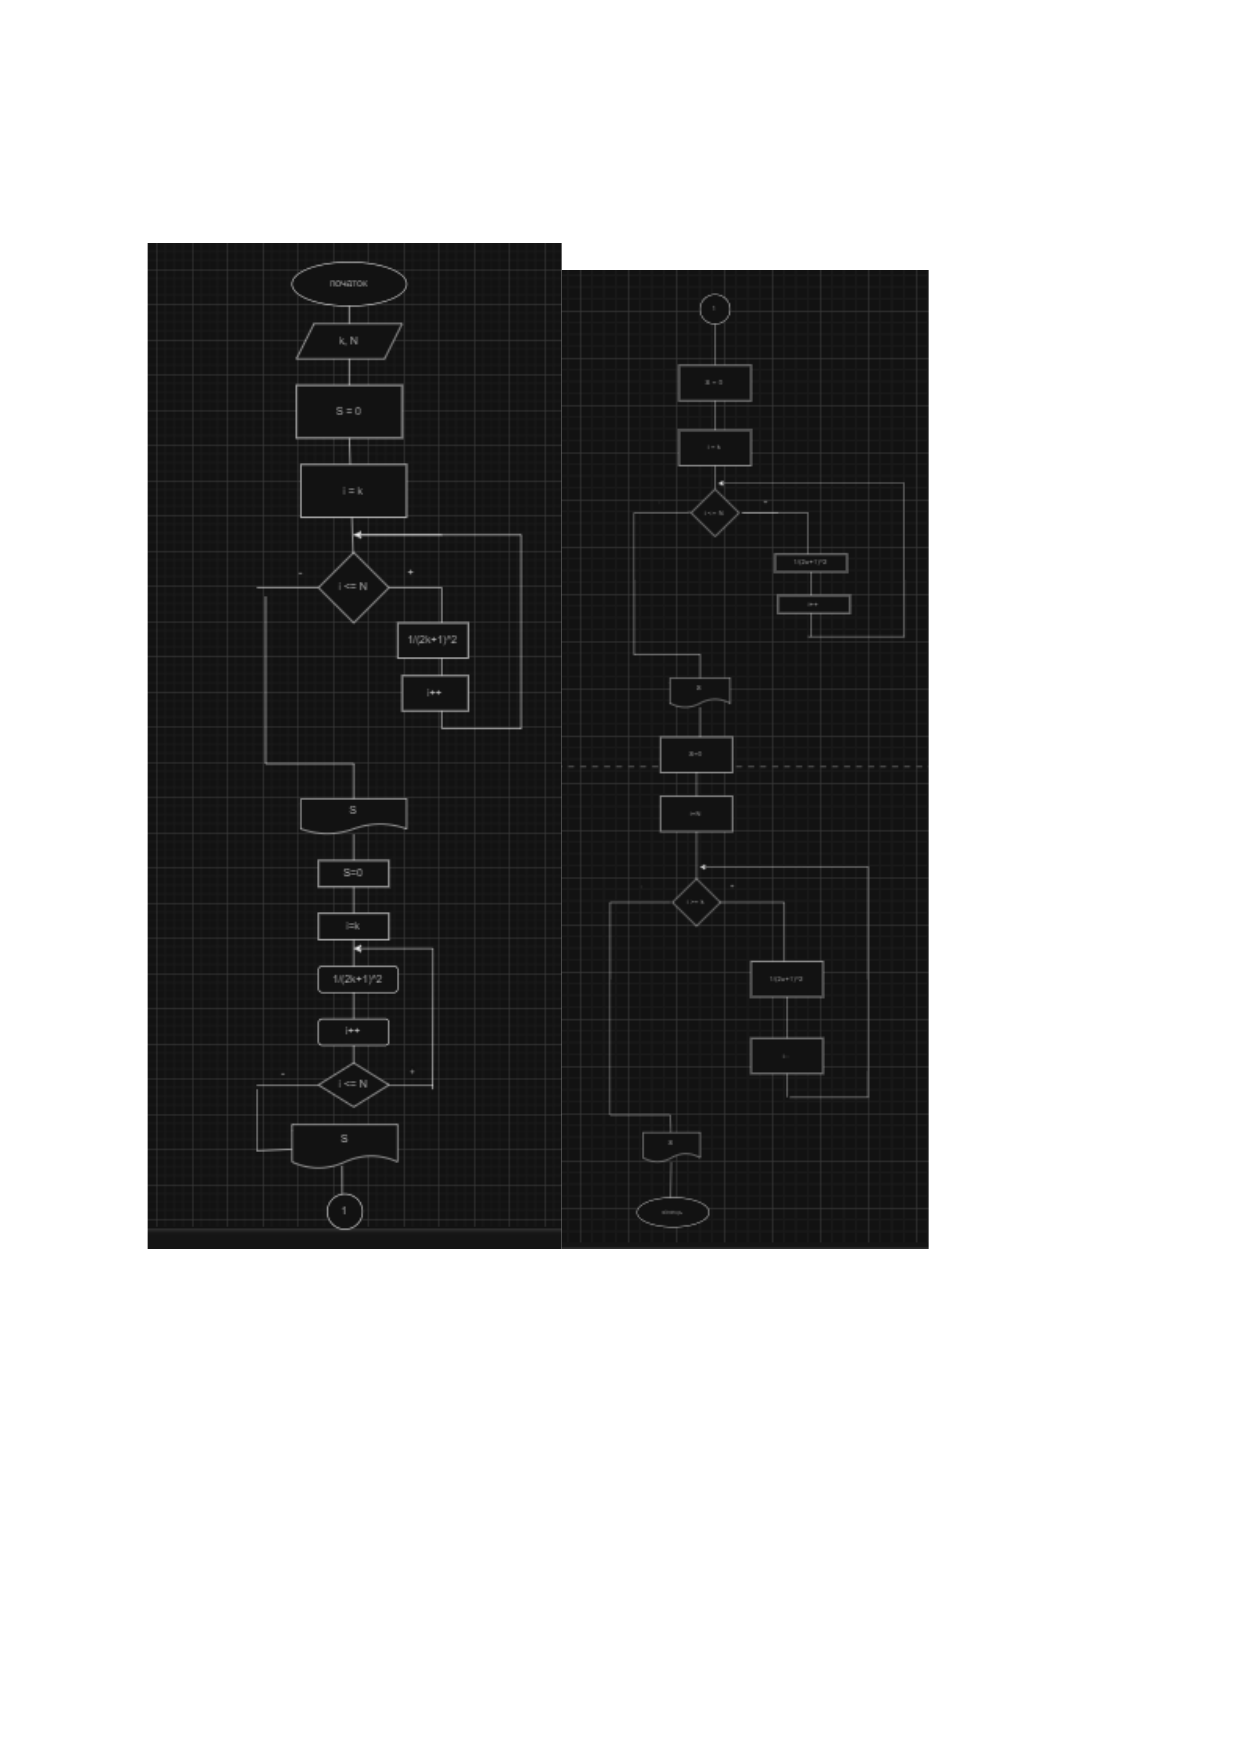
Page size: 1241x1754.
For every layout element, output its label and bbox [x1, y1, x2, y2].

picture [147, 243, 929, 1249]
